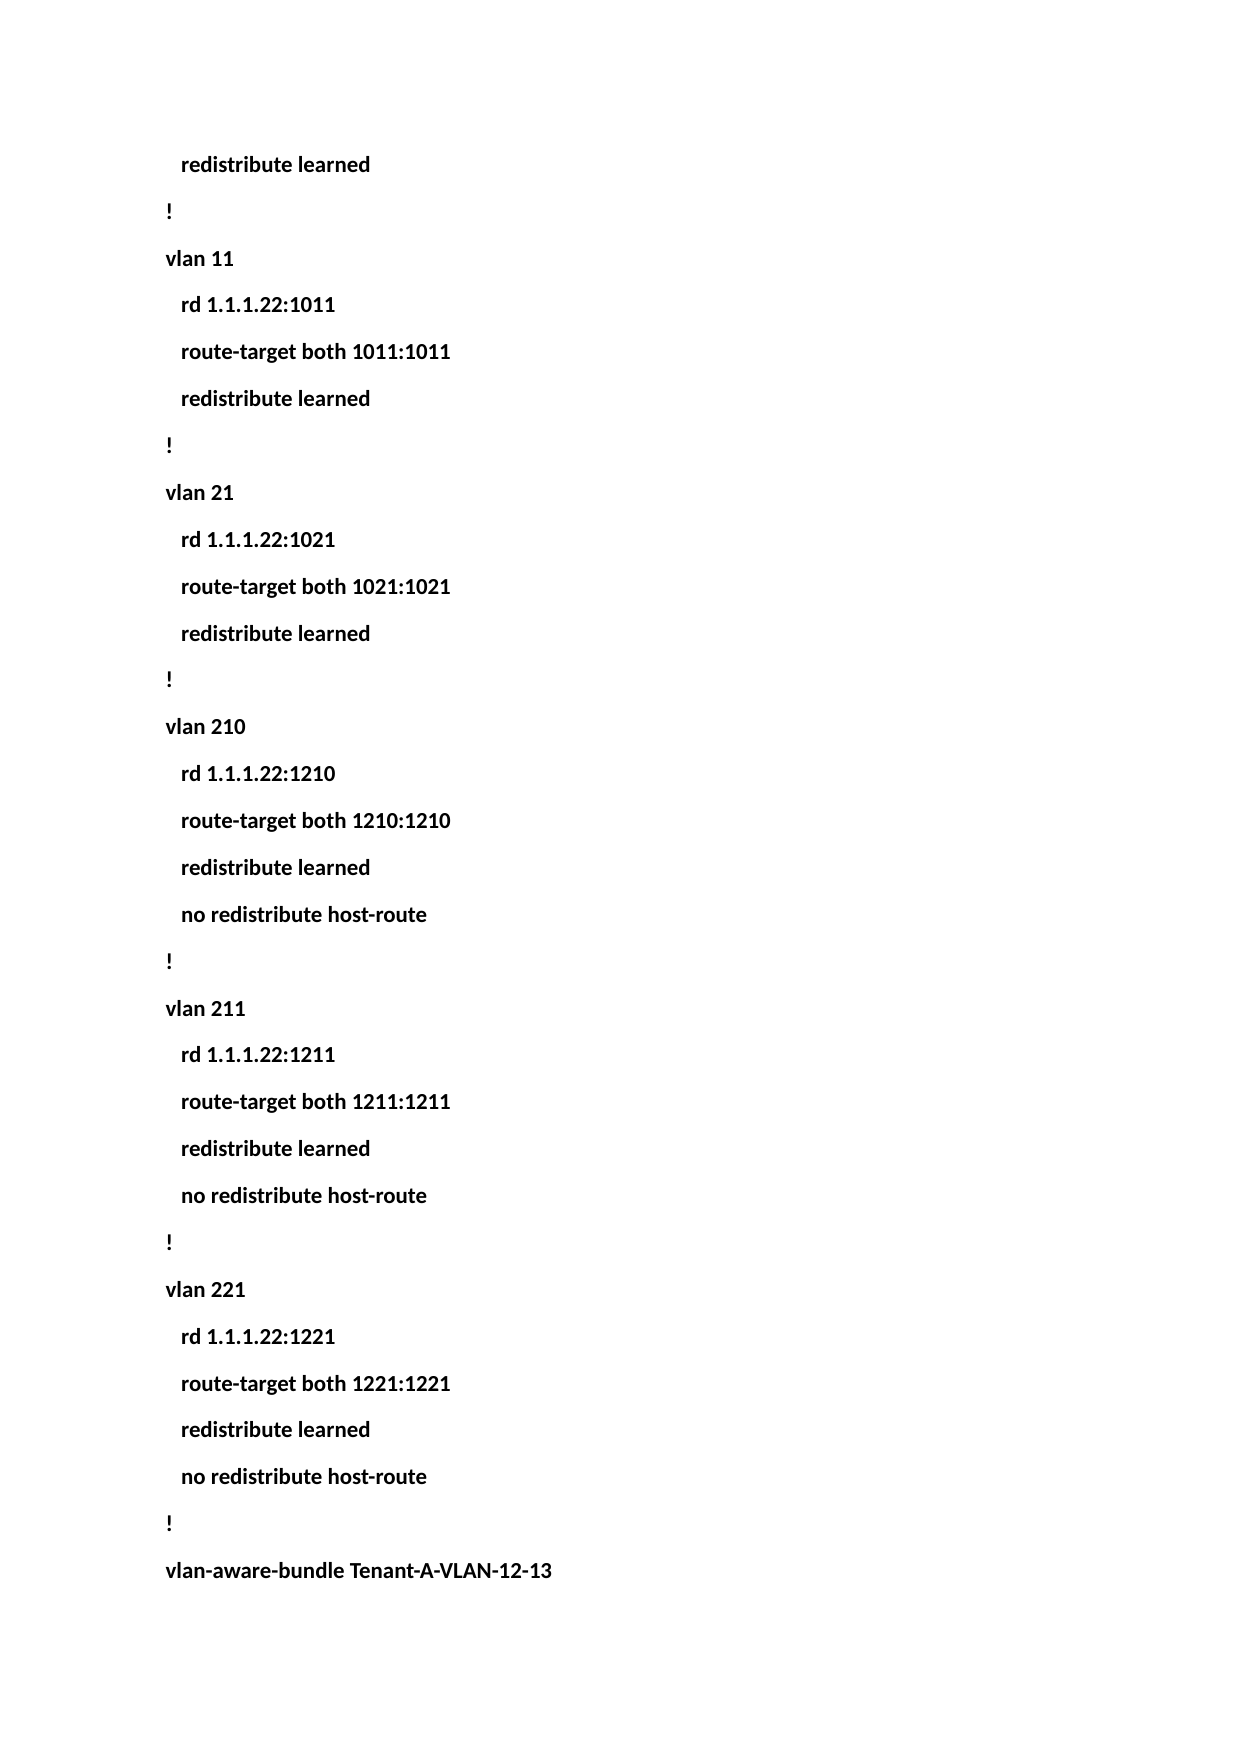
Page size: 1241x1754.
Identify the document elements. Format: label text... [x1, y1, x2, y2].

text ! [150, 666, 1090, 694]
text vlan 21 [150, 478, 1090, 506]
text ! [150, 431, 1090, 459]
text vlan 221 [150, 1275, 1090, 1303]
text redistribute learned [150, 619, 1090, 647]
text no redistribute host-route [150, 1181, 1090, 1209]
text rd 1.1.1.22:1011 [150, 291, 1090, 319]
text rd 1.1.1.22:1221 [150, 1322, 1090, 1350]
text redistribute learned [150, 150, 1090, 178]
text route-target both 1211:1211 [150, 1087, 1090, 1116]
text vlan-aware-bundle Tenant-A-VLAN-12-13 [150, 1556, 1090, 1584]
text route-target both 1210:1210 [150, 806, 1090, 834]
text rd 1.1.1.22:1211 [150, 1041, 1090, 1069]
text rd 1.1.1.22:1210 [150, 759, 1090, 787]
text vlan 210 [150, 712, 1090, 741]
text redistribute learned [150, 853, 1090, 881]
text route-target both 1011:1011 [150, 337, 1090, 366]
text route-target both 1021:1021 [150, 572, 1090, 600]
text ! [150, 1509, 1090, 1537]
text vlan 211 [150, 994, 1090, 1022]
text no redistribute host-route [150, 1462, 1090, 1491]
text ! [150, 197, 1090, 225]
text rd 1.1.1.22:1021 [150, 525, 1090, 553]
text route-target both 1221:1221 [150, 1369, 1090, 1397]
text ! [150, 947, 1090, 975]
text redistribute learned [150, 1134, 1090, 1162]
text redistribute learned [150, 1416, 1090, 1444]
text ! [150, 1228, 1090, 1256]
text redistribute learned [150, 384, 1090, 412]
text vlan 11 [150, 244, 1090, 272]
text no redistribute host-route [150, 900, 1090, 928]
